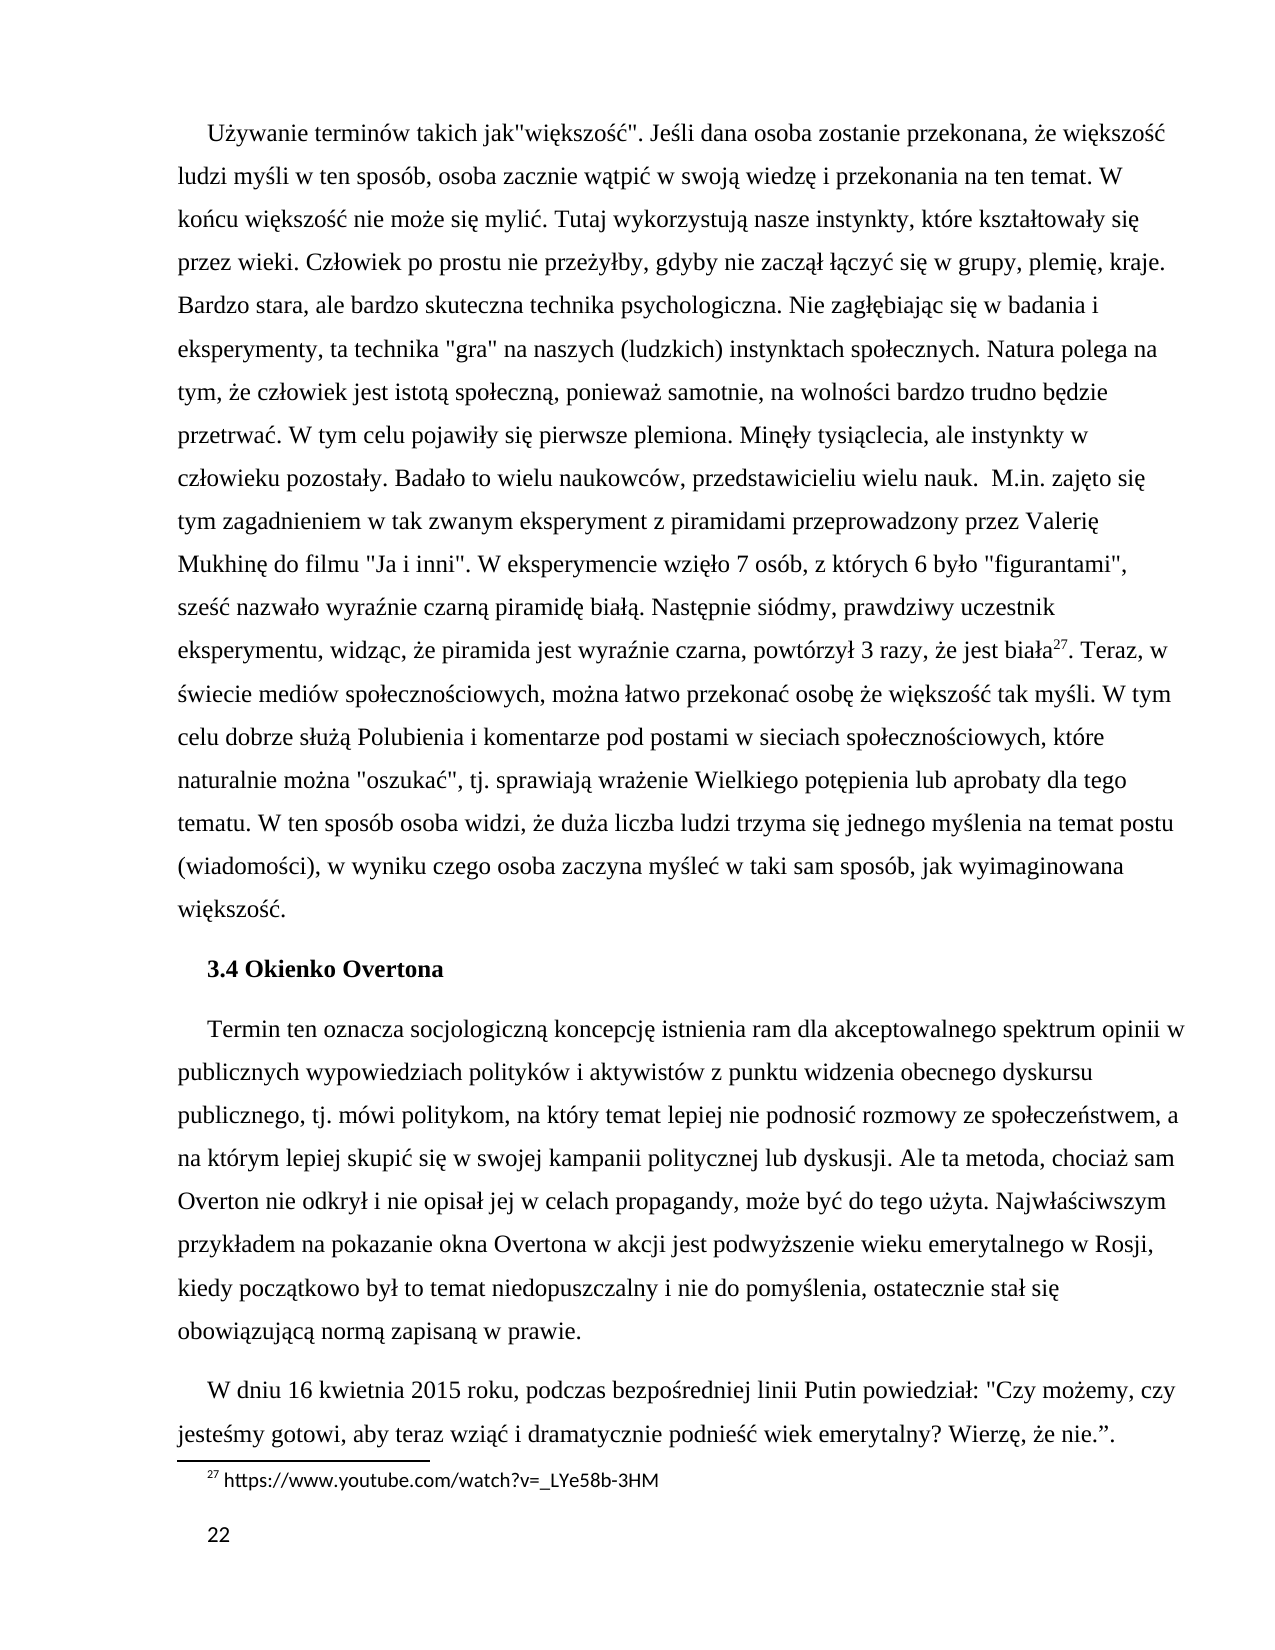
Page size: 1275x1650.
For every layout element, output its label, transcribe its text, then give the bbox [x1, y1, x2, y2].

text Używanie terminów takich jak"większość". Jeśli dana osoba zostanie przekonana, że większość ludzi myśli w ten sposób, osoba zacznie wątpić w swoją wiedzę i przekonania na ten temat. W końcu większość nie może się mylić. Tutaj wykorzystują nasze instynkty, które kształtowały się przez wieki. Człowiek po prostu nie przeżyłby, gdyby nie zaczął łączyć się w grupy, plemię, kraje. Bardzo stara, ale bardzo skuteczna technika psychologiczna. Nie zagłębiając się w badania i eksperymenty, ta technika "gra" na naszych (ludzkich) instynktach społecznych. Natura polega na tym, że człowiek jest istotą społeczną, ponieważ samotnie, na wolności bardzo trudno będzie przetrwać. W tym celu pojawiły się pierwsze plemiona. Minęły tysiąclecia, ale instynkty w człowieku pozostały. Badało to wielu naukowców, przedstawicieliu wielu nauk. M.in. zajęto się tym zagadnieniem w tak zwanym eksperyment z piramidami przeprowadzony przez Valerię Mukhinę do filmu "Ja i inni". W eksperymencie wzięło 7 osób, z których 6 było "figurantami", sześć nazwało wyraźnie czarną piramidę białą. Następnie siódmy, prawdziwy uczestnik eksperymentu, widząc, że piramida jest wyraźnie czarna, powtórzył 3 razy, że jest biała. Teraz, w świecie mediów społecznościowych, można łatwo przekonać osobę że większość tak myśli. W tym celu dobrze służą Polubienia i komentarze pod postami w sieciach społecznościowych, które naturalnie można "oszukać", tj. sprawiają wrażenie Wielkiego potępienia lub aprobaty dla tego tematu. W ten sposób osoba widzi, że duża liczba ludzi trzyma się jednego myślenia na temat postu (wiadomości), w wyniku czego osoba zaczyna myśleć w taki sam sposób, jak wyimaginowana większość. [177, 118, 1186, 923]
text 3.4 Okienko Overtona [177, 954, 1186, 983]
text Termin ten oznacza socjologiczną koncepcję istnienia ram dla akceptowalnego spektrum opinii w publicznych wypowiedziach polityków i aktywistów z punktu widzenia obecnego dyskursu publicznego, tj. mówi politykom, na który temat lepiej nie podnosić rozmowy ze społeczeństwem, a na którym lepiej skupić się w swojej kampanii politycznej lub dyskusji. Ale ta metoda, chociaż sam Overton nie odkrył i nie opisał jej w celach propagandy, może być do tego użyta. Najwłaściwszym przykładem na pokazanie okna Overtona w akcji jest podwyższenie wieku emerytalnego w Rosji, kiedy początkowo był to temat niedopuszczalny i nie do pomyślenia, ostatecznie stał się obowiązującą normą zapisaną w prawie. [177, 1014, 1186, 1344]
